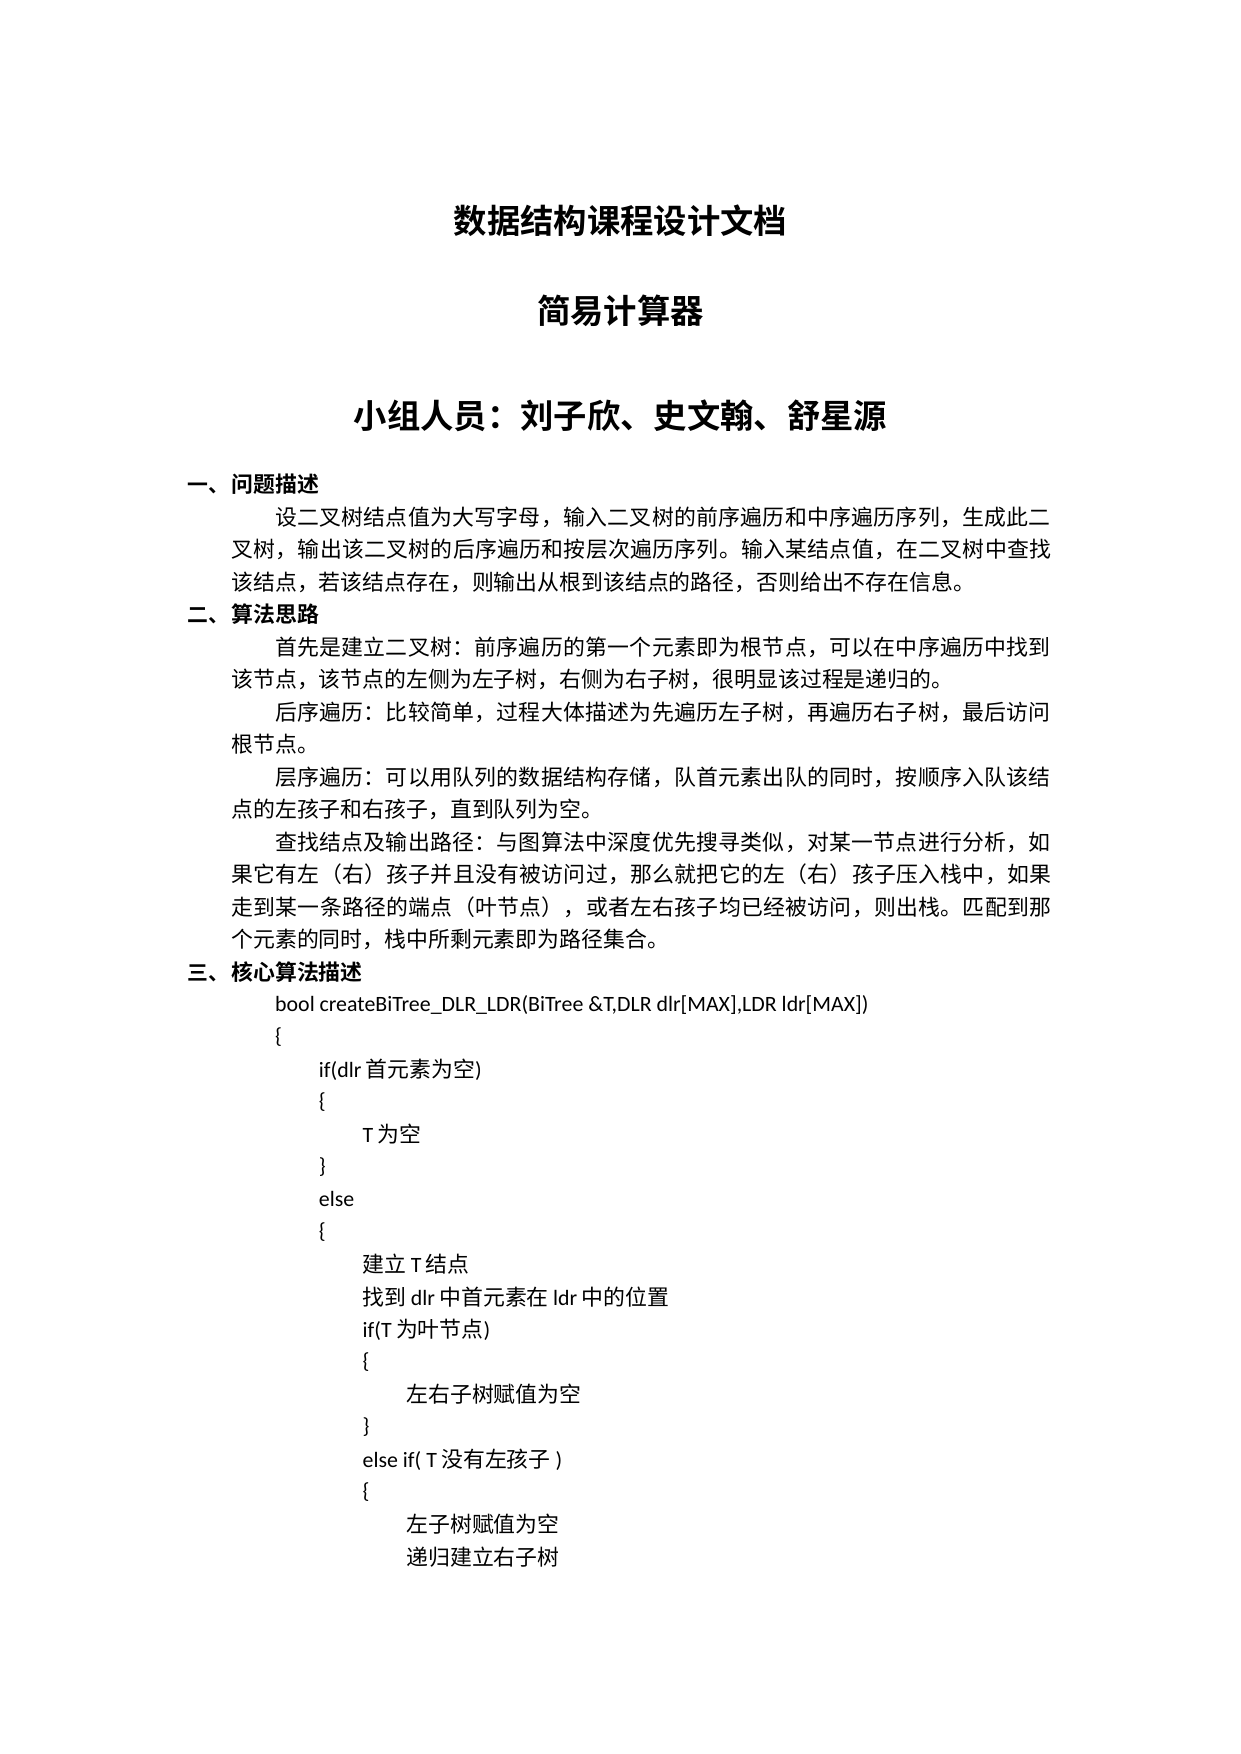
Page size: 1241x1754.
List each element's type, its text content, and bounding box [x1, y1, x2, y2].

list 设二叉树结点值为大写字母，输入二叉树的前序遍历和中序遍历序列，生成此二叉树，输出该二叉树的后序遍历和按层次遍历序列。输入某结点值，在二叉树中查找该结点，若该结点存在，则输出从根到该结点的路径，否则给出不存在信息。 [231, 499, 1053, 597]
list if(dlr首元素为空) [231, 1052, 1053, 1084]
list 首先是建立二叉树：前序遍历的第一个元素即为根节点，可以在中序遍历中找到该节点，该节点的左侧为左子树，右侧为右子树，很明显该过程是递归的。 [231, 629, 1053, 694]
list { [231, 1214, 1053, 1247]
list } [231, 1409, 1053, 1442]
list 问题描述 [187, 467, 1053, 499]
list 查找结点及输出路径：与图算法中深度优先搜寻类似，对某一节点进行分析，如果它有左（右）孩子并且没有被访问过，那么就把它的左（右）孩子压入栈中，如果走到某一条路径的端点（叶节点），或者左右孩子均已经被访问，则出栈。匹配到那个元素的同时，栈中所剩元素即为路径集合。 [231, 824, 1053, 954]
list { [231, 1084, 1053, 1117]
list 后序遍历：比较简单，过程大体描述为先遍历左子树，再遍历右子树，最后访问根节点。 [231, 694, 1053, 759]
list T为空 [231, 1117, 1053, 1149]
list { [231, 1344, 1053, 1377]
list 算法思路 [187, 597, 1053, 629]
list if(T为叶节点) [231, 1312, 1053, 1344]
list { [231, 1019, 1053, 1052]
list 建立T结点 [231, 1247, 1053, 1279]
list 左右子树赋值为空 [231, 1377, 1053, 1409]
list 核心算法描述 [187, 954, 1053, 987]
list } [231, 1149, 1053, 1182]
list 找到dlr中首元素在ldr中的位置 [319, 1279, 1053, 1312]
title 数据结构课程设计文档 [187, 187, 1053, 252]
list else if( T没有左孩子 ) [231, 1442, 1053, 1474]
subtitle 简易计算器 [187, 277, 1053, 342]
list { [231, 1474, 1053, 1507]
list 层序遍历：可以用队列的数据结构存储，队首元素出队的同时，按顺序入队该结点的左孩子和右孩子，直到队列为空。 [231, 759, 1053, 824]
list else [231, 1182, 1053, 1214]
subtitle 小组人员：刘子欣、史文翰、舒星源 [187, 381, 1053, 446]
list 左子树赋值为空 [231, 1507, 1053, 1539]
list bool createBiTree_DLR_LDR(BiTree &T,DLR dlr[MAX],LDR ldr[MAX]) [231, 987, 1053, 1019]
list 递归建立右子树 [362, 1539, 1053, 1572]
